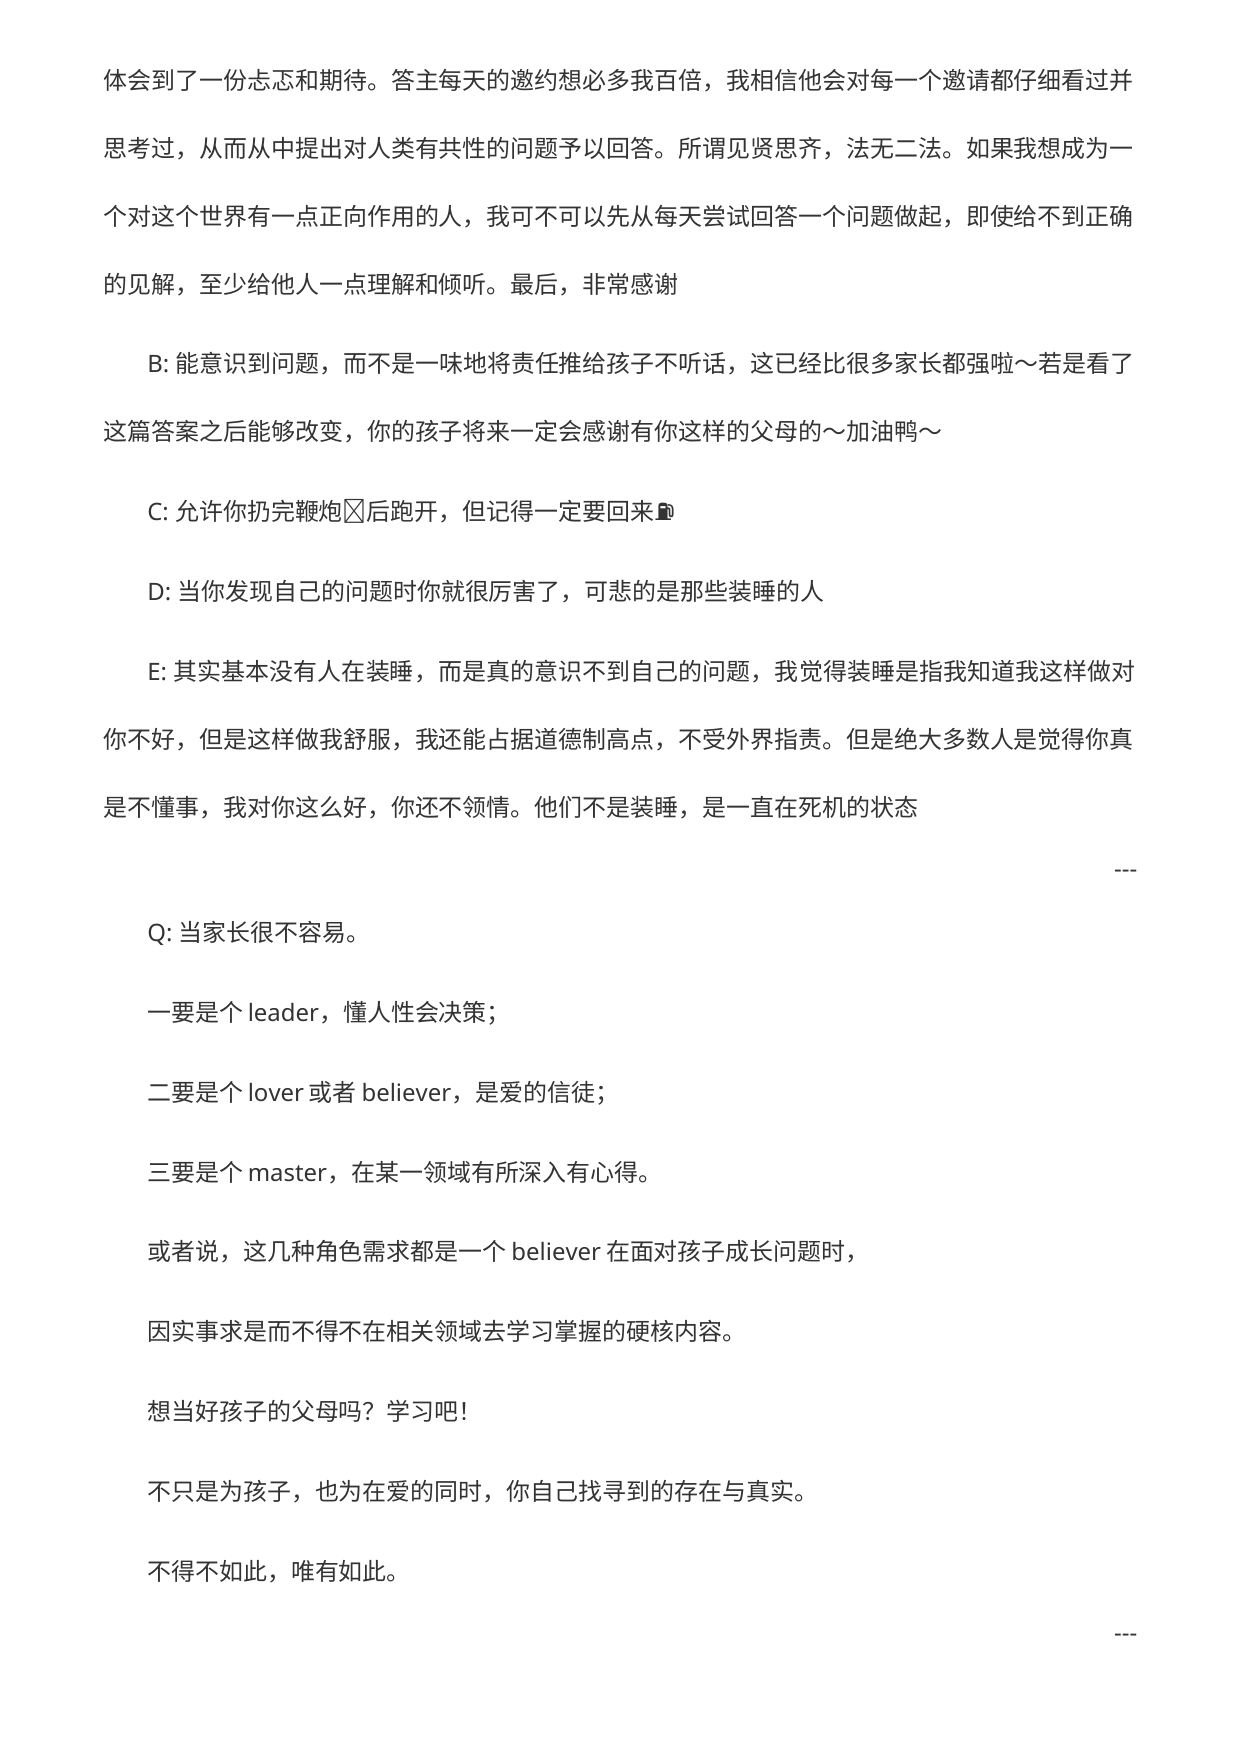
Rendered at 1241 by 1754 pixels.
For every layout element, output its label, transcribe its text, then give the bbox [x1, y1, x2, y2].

text --- [103, 1615, 1137, 1649]
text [103, 45, 1137, 317]
text 因实事求是而不得不在相关领域去学习掌握的硬核内容。 [103, 1296, 1137, 1364]
text D: 当你发现自己的问题时你就很厉害了，可悲的是那些装睡的人 [103, 556, 1137, 624]
text 一要是个leader，懂人性会决策； [103, 977, 1137, 1045]
text C: 允许你扔完鞭炮🧨后跑开，但记得一定要回来⛽️ [103, 476, 1137, 544]
text E: 其实基本没有人在装睡，而是真的意识不到自己的问题，我觉得装睡是指我知道我这样做对你不好，但是这样做我舒服，我还能占据道德制高点，不受外界指责。但是绝大多数人是觉得你真是不懂事，我对你这么好，你还不领情。他们不是装睡，是一直在死机的状态 [103, 636, 1137, 839]
text 不只是为孩子，也为在爱的同时，你自己找寻到的存在与真实。 [103, 1456, 1137, 1524]
text 不得不如此，唯有如此。 [103, 1536, 1137, 1603]
text 想当好孩子的父母吗？学习吧！ [103, 1376, 1137, 1444]
text 三要是个master，在某一领域有所深入有心得。 [103, 1137, 1137, 1204]
text 或者说，这几种角色需求都是一个believer在面对孩子成长问题时， [103, 1216, 1137, 1284]
text 二要是个lover或者believer，是爱的信徒； [103, 1057, 1137, 1125]
text B: 能意识到问题，而不是一味地将责任推给孩子不听话，这已经比很多家长都强啦～若是看了这篇答案之后能够改变，你的孩子将来一定会感谢有你这样的父母的～加油鸭～ [103, 328, 1137, 464]
text --- [103, 851, 1137, 885]
text Q: 当家长很不容易。 [103, 897, 1137, 965]
